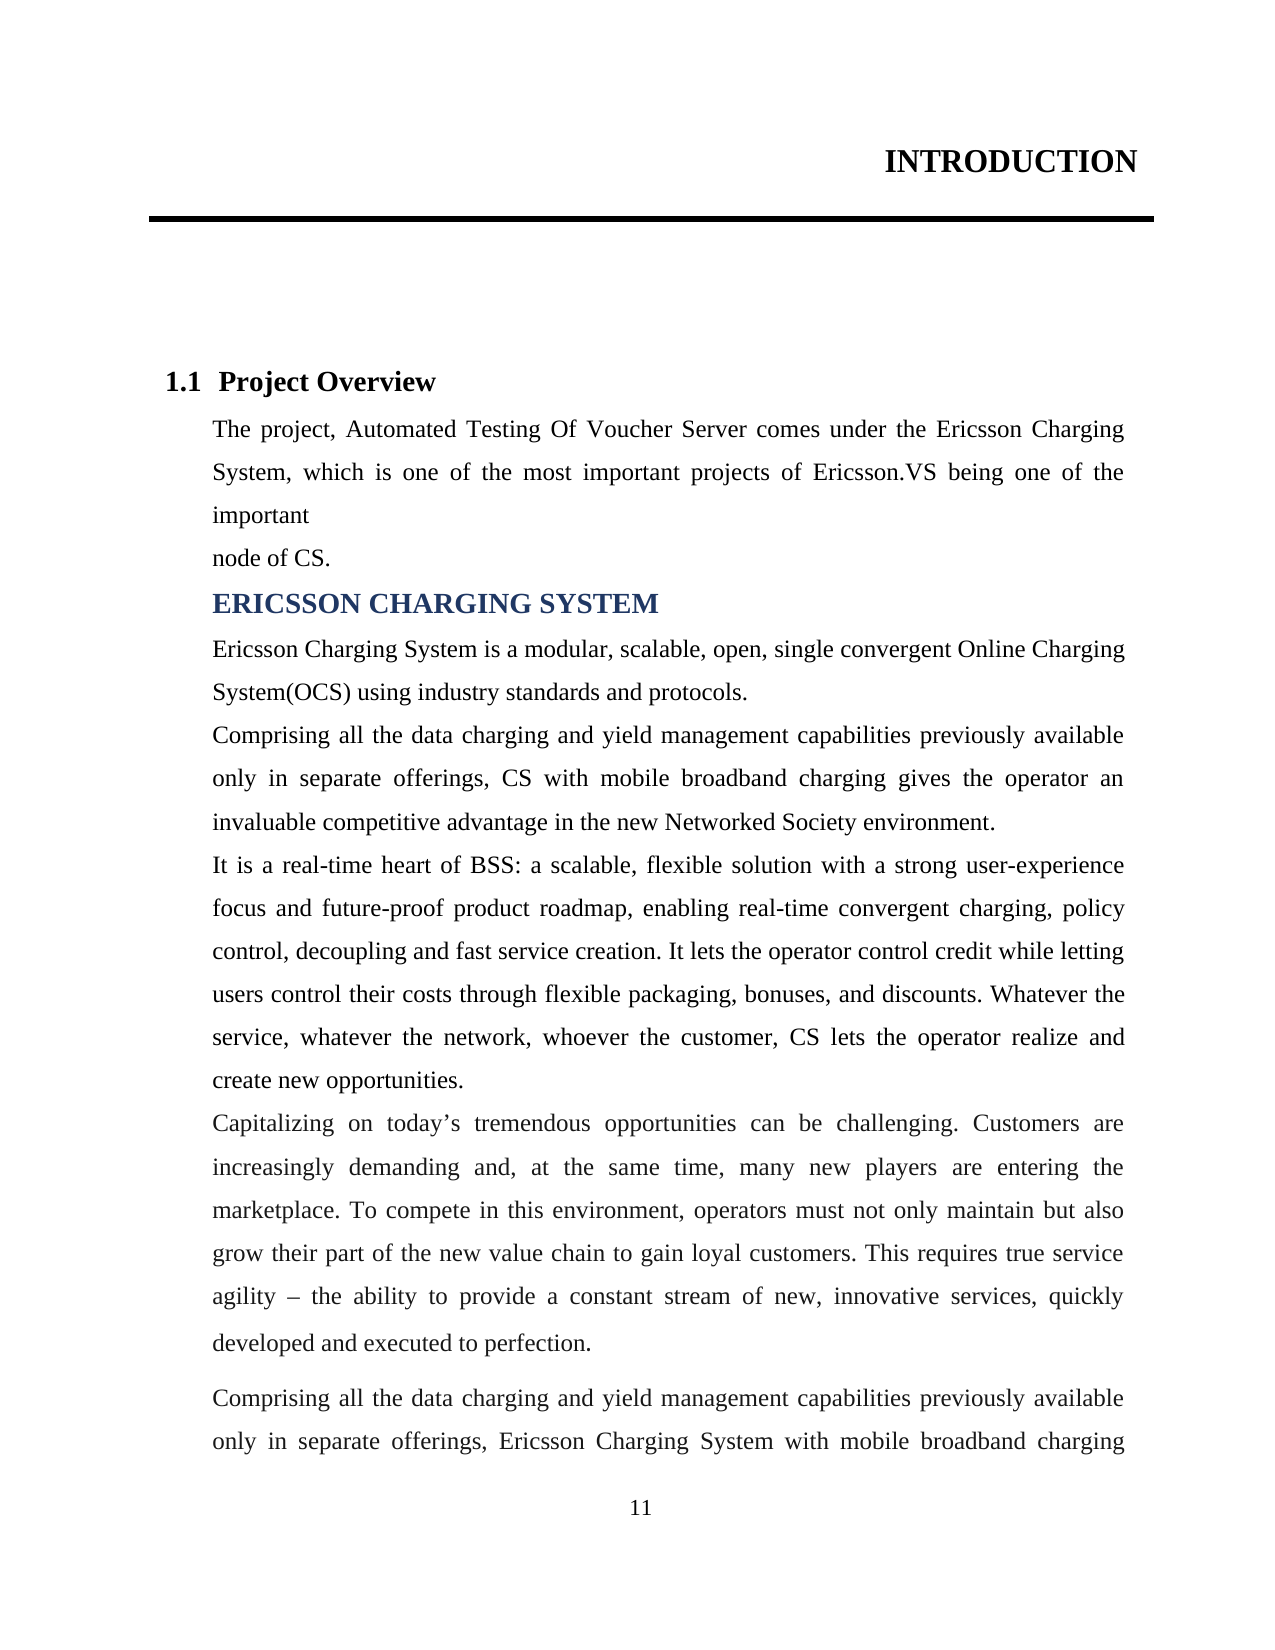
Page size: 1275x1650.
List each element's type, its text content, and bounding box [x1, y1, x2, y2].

text Ericsson Charging System is a modular, scalable, open, single convergent Online Charging System(OCS) using industry standards and protocols. [212, 634, 1125, 706]
text Capitalizing on today’s tremendous opportunities can be challenging. Customers are increasingly demanding and, at the same time, many new players are entering the marketplace. To compete in this environment, operators must not only maintain but also grow their part of the new value chain to gain loyal customers. This requires true service agility – the ability to provide a constant stream of new, innovative services, quickly developed and executed to perfection. [212, 1108, 1125, 1359]
text node of CS. [212, 543, 1137, 572]
text The project, Automated Testing Of Voucher Server comes under the Ericsson Charging System, which is one of the most important projects of Ericsson.VS being one of the important [212, 414, 1125, 529]
text It is a real-time heart of BSS: a scalable, flexible solution with a strong user-experience focus and future-proof product roadmap, enabling real-time convergent charging, policy control, decoupling and fast service creation. It lets the operator control credit while letting users control their costs through flexible packaging, bonuses, and discounts. Whatever the service, whatever the network, whoever the customer, CS lets the operator realize and create new opportunities. [212, 850, 1126, 1094]
text Comprising all the data charging and yield management capabilities previously available only in separate offerings, CS with mobile broadband charging gives the operator an invaluable competitive advantage in the new Networked Society environment. [212, 720, 1124, 835]
subtitle Project Overview [165, 364, 1137, 397]
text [212, 1383, 1125, 1454]
subtitle ERICSSON CHARGING SYSTEM [212, 587, 1137, 620]
text INTRODUCTION [144, 142, 1137, 180]
